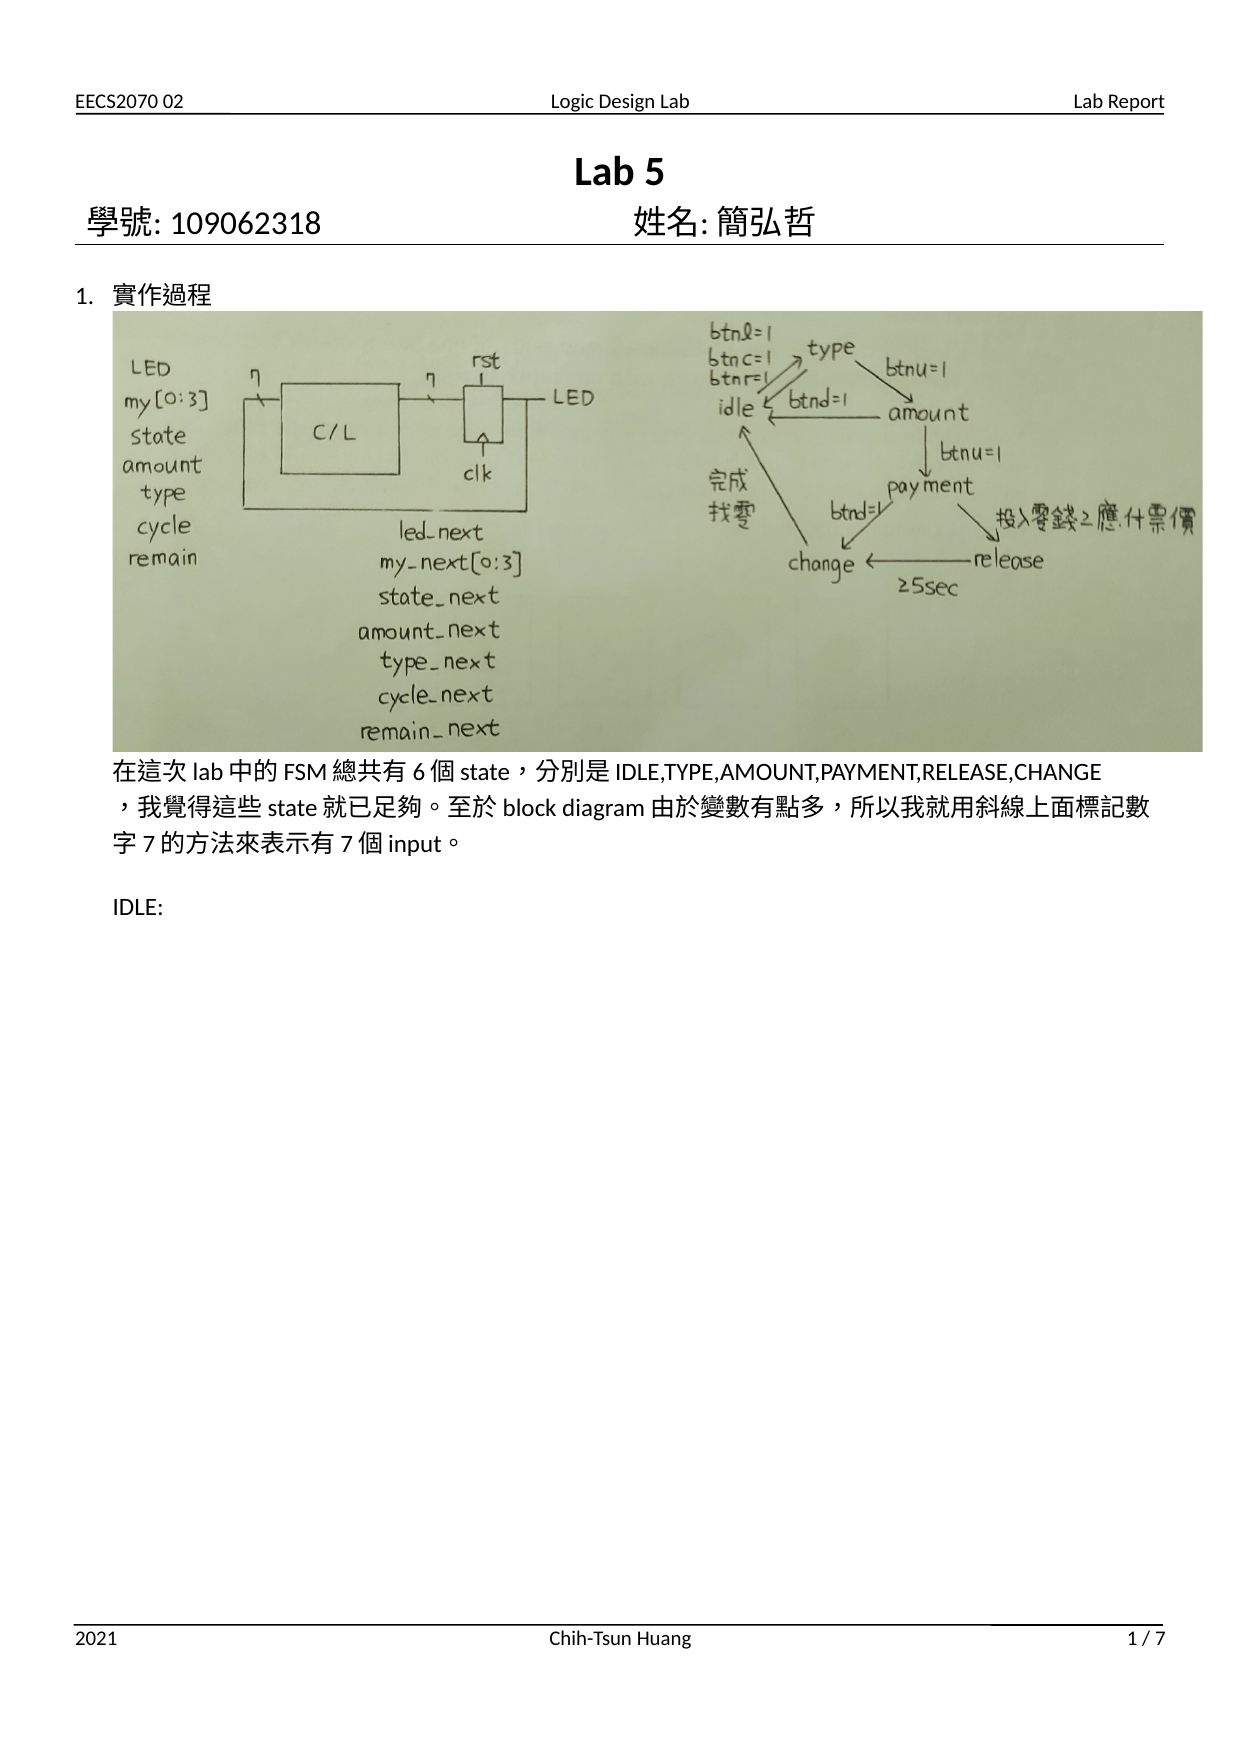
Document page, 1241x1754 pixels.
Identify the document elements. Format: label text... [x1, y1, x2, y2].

table_cell 姓名: 簡弘哲 [622, 195, 1164, 244]
table_header Lab 5 [75, 145, 1164, 195]
picture [112, 311, 1203, 752]
list ，我覺得這些state就已足夠。至於block diagram由於變數有點多，所以我就用斜線上面標記數字7的方法來表示有7個input。 [112, 788, 1165, 860]
table_cell 學號: 109062318 [75, 195, 622, 244]
list IDLE: [112, 891, 1165, 921]
list 實作過程 [75, 275, 1165, 311]
list 在這次lab中的FSM總共有6個state，分別是IDLE,TYPE,AMOUNT,PAYMENT,RELEASE,CHANGE [112, 752, 1165, 788]
